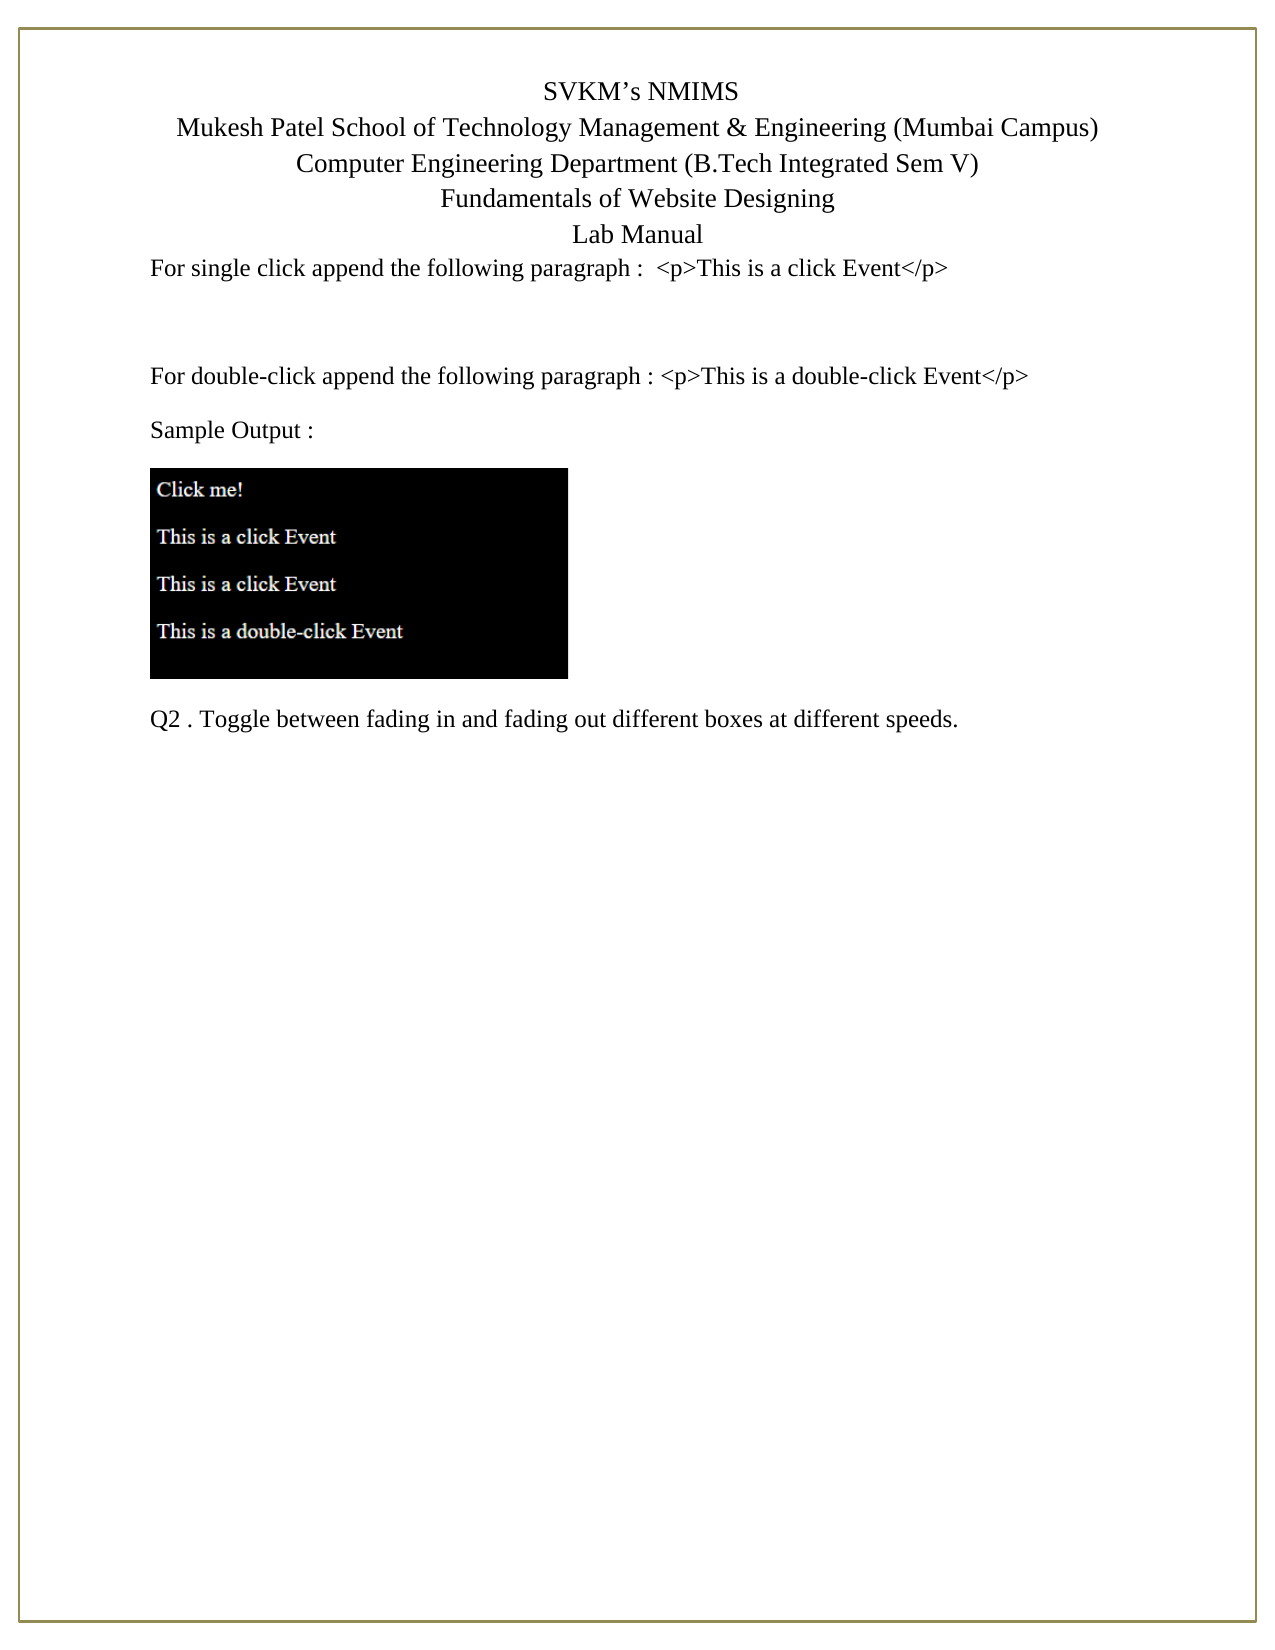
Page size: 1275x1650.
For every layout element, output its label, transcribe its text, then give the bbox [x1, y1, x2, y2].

picture [150, 468, 569, 679]
text For double-click append the following paragraph : <p>This is a double-click Event</p> [150, 361, 1125, 390]
text Sample Output : [150, 415, 1125, 444]
text For single click append the following paragraph : <p>This is a click Event</p> [150, 253, 1125, 282]
text Q2 . Toggle between fading in and fading out different boxes at different speeds. [150, 704, 1125, 733]
